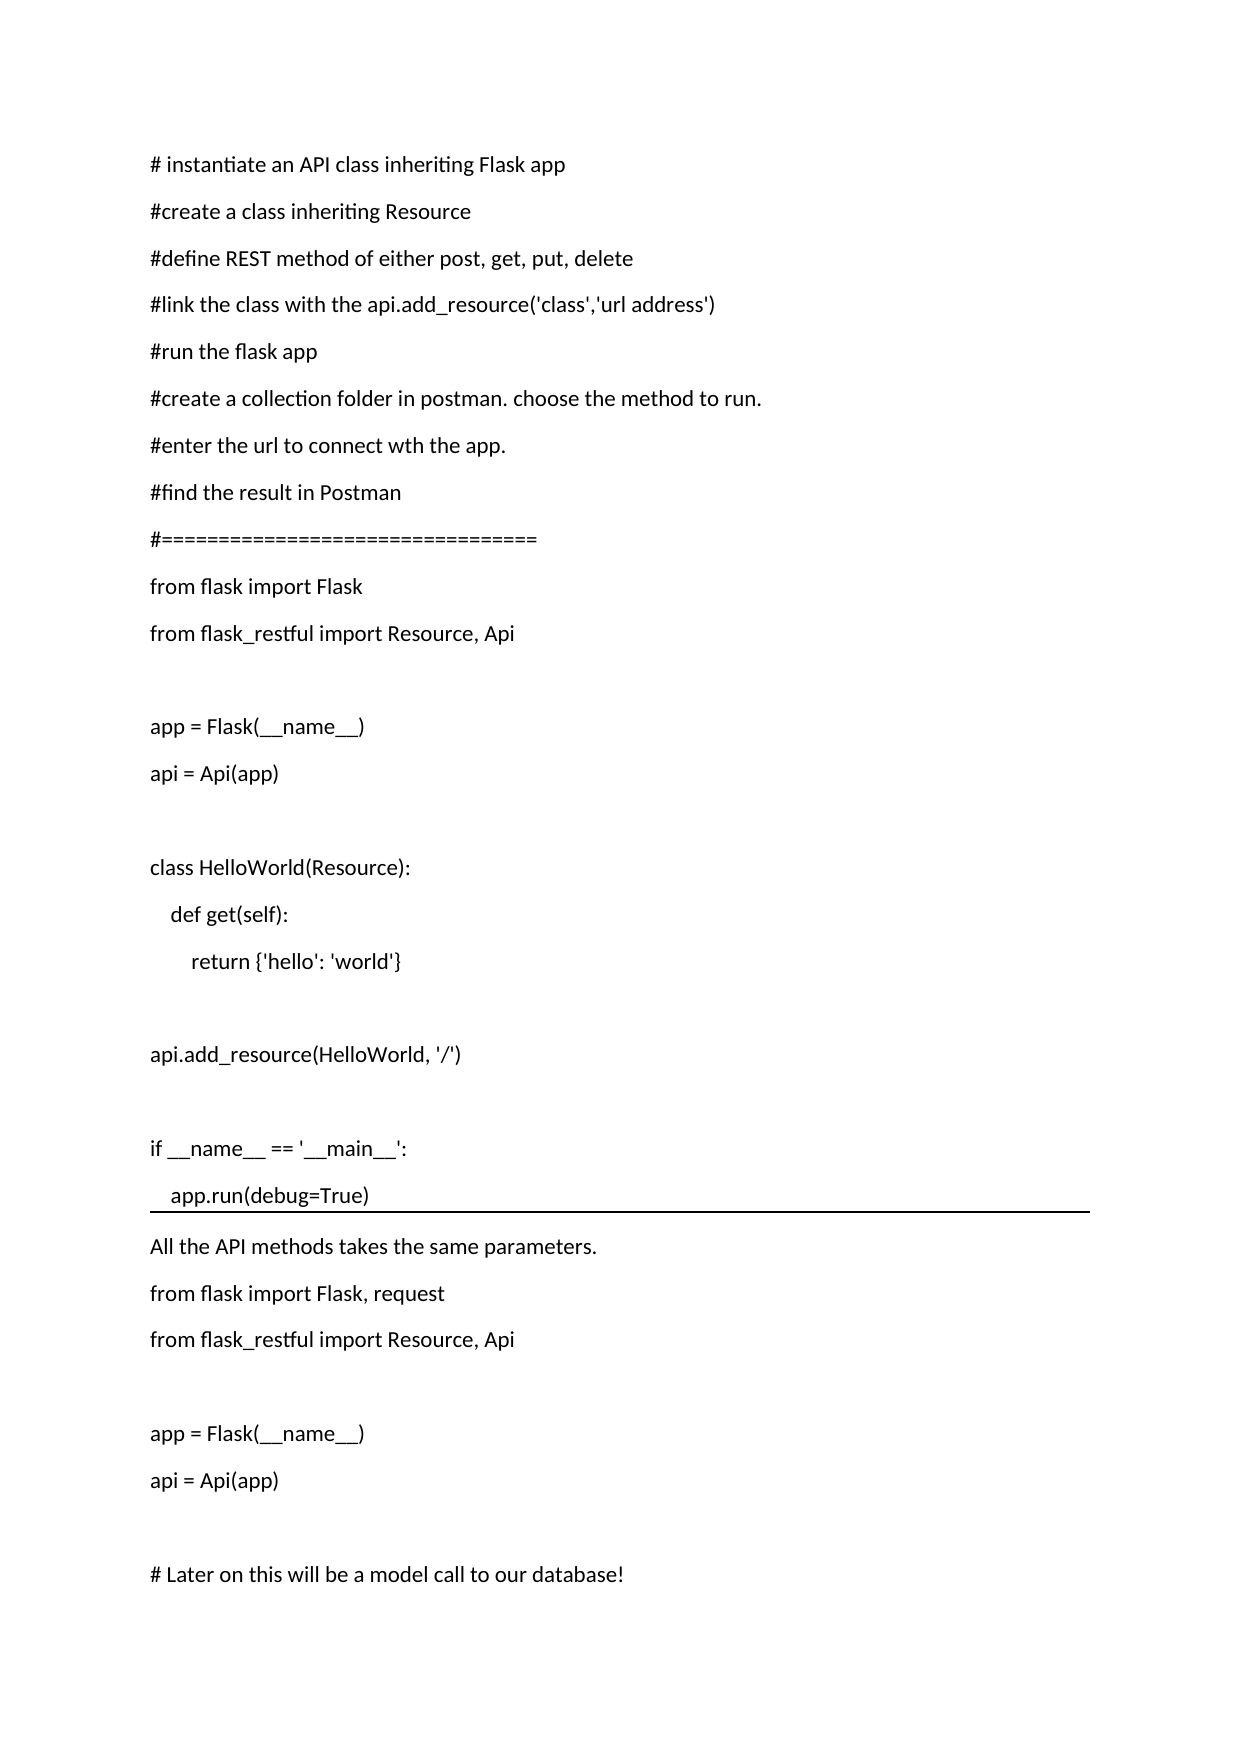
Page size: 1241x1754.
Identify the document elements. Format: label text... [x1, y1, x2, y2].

text # instantiate an API class inheriting Flask app [150, 150, 1090, 178]
text from flask_restful import Resource, Api [150, 619, 1090, 647]
text api = Api(app) [150, 759, 1090, 787]
text #run the flask app [150, 337, 1090, 366]
text #define REST method of either post, get, put, delete [150, 244, 1090, 272]
text #================================= [150, 525, 1090, 553]
text return {'hello': 'world'} [150, 947, 1090, 975]
text All the API methods takes the same parameters. [150, 1232, 1090, 1260]
text from flask import Flask [150, 572, 1090, 600]
text #create a collection folder in postman. choose the method to run. [150, 384, 1090, 412]
text app = Flask(__name__) [150, 712, 1090, 741]
text from flask import Flask, request [150, 1279, 1090, 1307]
text #find the result in Postman [150, 478, 1090, 506]
text api = Api(app) [150, 1466, 1090, 1494]
text # Later on this will be a model call to our database! [150, 1560, 1090, 1588]
text #create a class inheriting Resource [150, 197, 1090, 225]
text #link the class with the api.add_resource('class','url address') [150, 291, 1090, 319]
text app = Flask(__name__) [150, 1419, 1090, 1447]
text #enter the url to connect wth the app. [150, 431, 1090, 459]
text def get(self): [150, 900, 1090, 928]
text from flask_restful import Resource, Api [150, 1326, 1090, 1353]
text app.run(debug=True) [150, 1181, 1090, 1211]
text api.add_resource(HelloWorld, '/') [150, 1041, 1090, 1069]
text class HelloWorld(Resource): [150, 853, 1090, 881]
text if __name__ == '__main__': [150, 1134, 1090, 1162]
